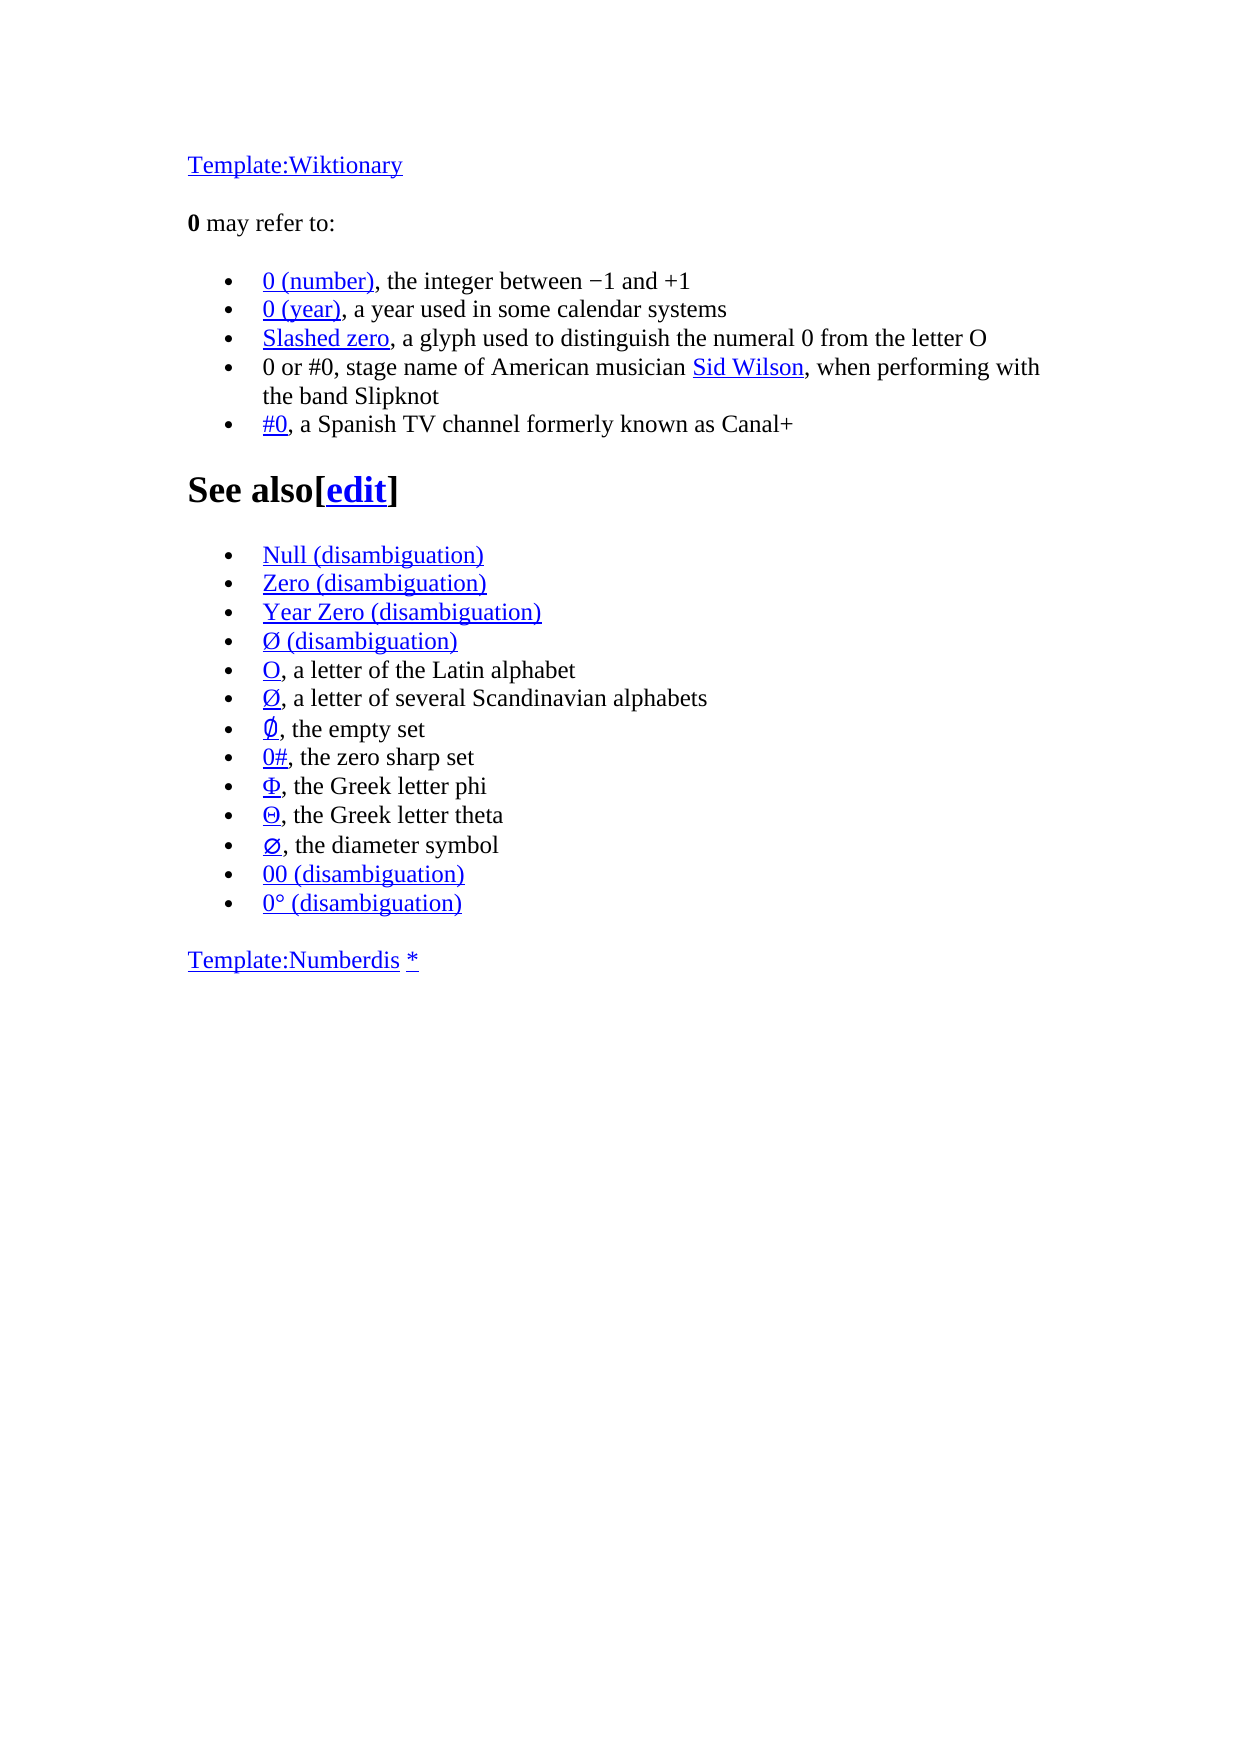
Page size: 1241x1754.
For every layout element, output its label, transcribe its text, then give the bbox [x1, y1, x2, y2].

text 0 may refer to: [187, 208, 1053, 237]
list Year Zero (disambiguation) [225, 597, 1053, 626]
list ⌀, the diameter symbol [225, 829, 1053, 859]
list Zero (disambiguation) [225, 568, 1053, 597]
list Θ, the Greek letter theta [225, 800, 1053, 829]
list Ø, a letter of several Scandinavian alphabets [225, 683, 1053, 712]
list ∅, the empty set [225, 712, 1053, 742]
list O, a letter of the Latin alphabet [225, 655, 1053, 683]
list 0 or #0, stage name of American musician Sid Wilson, when performing with the band Slipknot [225, 352, 1053, 409]
list Φ, the Greek letter phi [225, 771, 1053, 800]
list Ø (disambiguation) [225, 626, 1053, 655]
list #0, a Spanish TV channel formerly known as Canal+ [225, 409, 1053, 438]
list 0° (disambiguation) [225, 888, 1053, 916]
subtitle See also[edit] [187, 467, 1053, 511]
list 0 (number), the integer between −1 and +1 [225, 266, 1053, 294]
text Template:Numberdis * [187, 946, 1053, 974]
list Null (disambiguation) [225, 540, 1053, 568]
list Slashed zero, a glyph used to distinguish the numeral 0 from the letter O [225, 323, 1053, 352]
list 00 (disambiguation) [225, 859, 1053, 888]
list 0 (year), a year used in some calendar systems [225, 294, 1053, 323]
text Template:Wiktionary [187, 150, 1053, 179]
list 0#, the zero sharp set [225, 742, 1053, 771]
